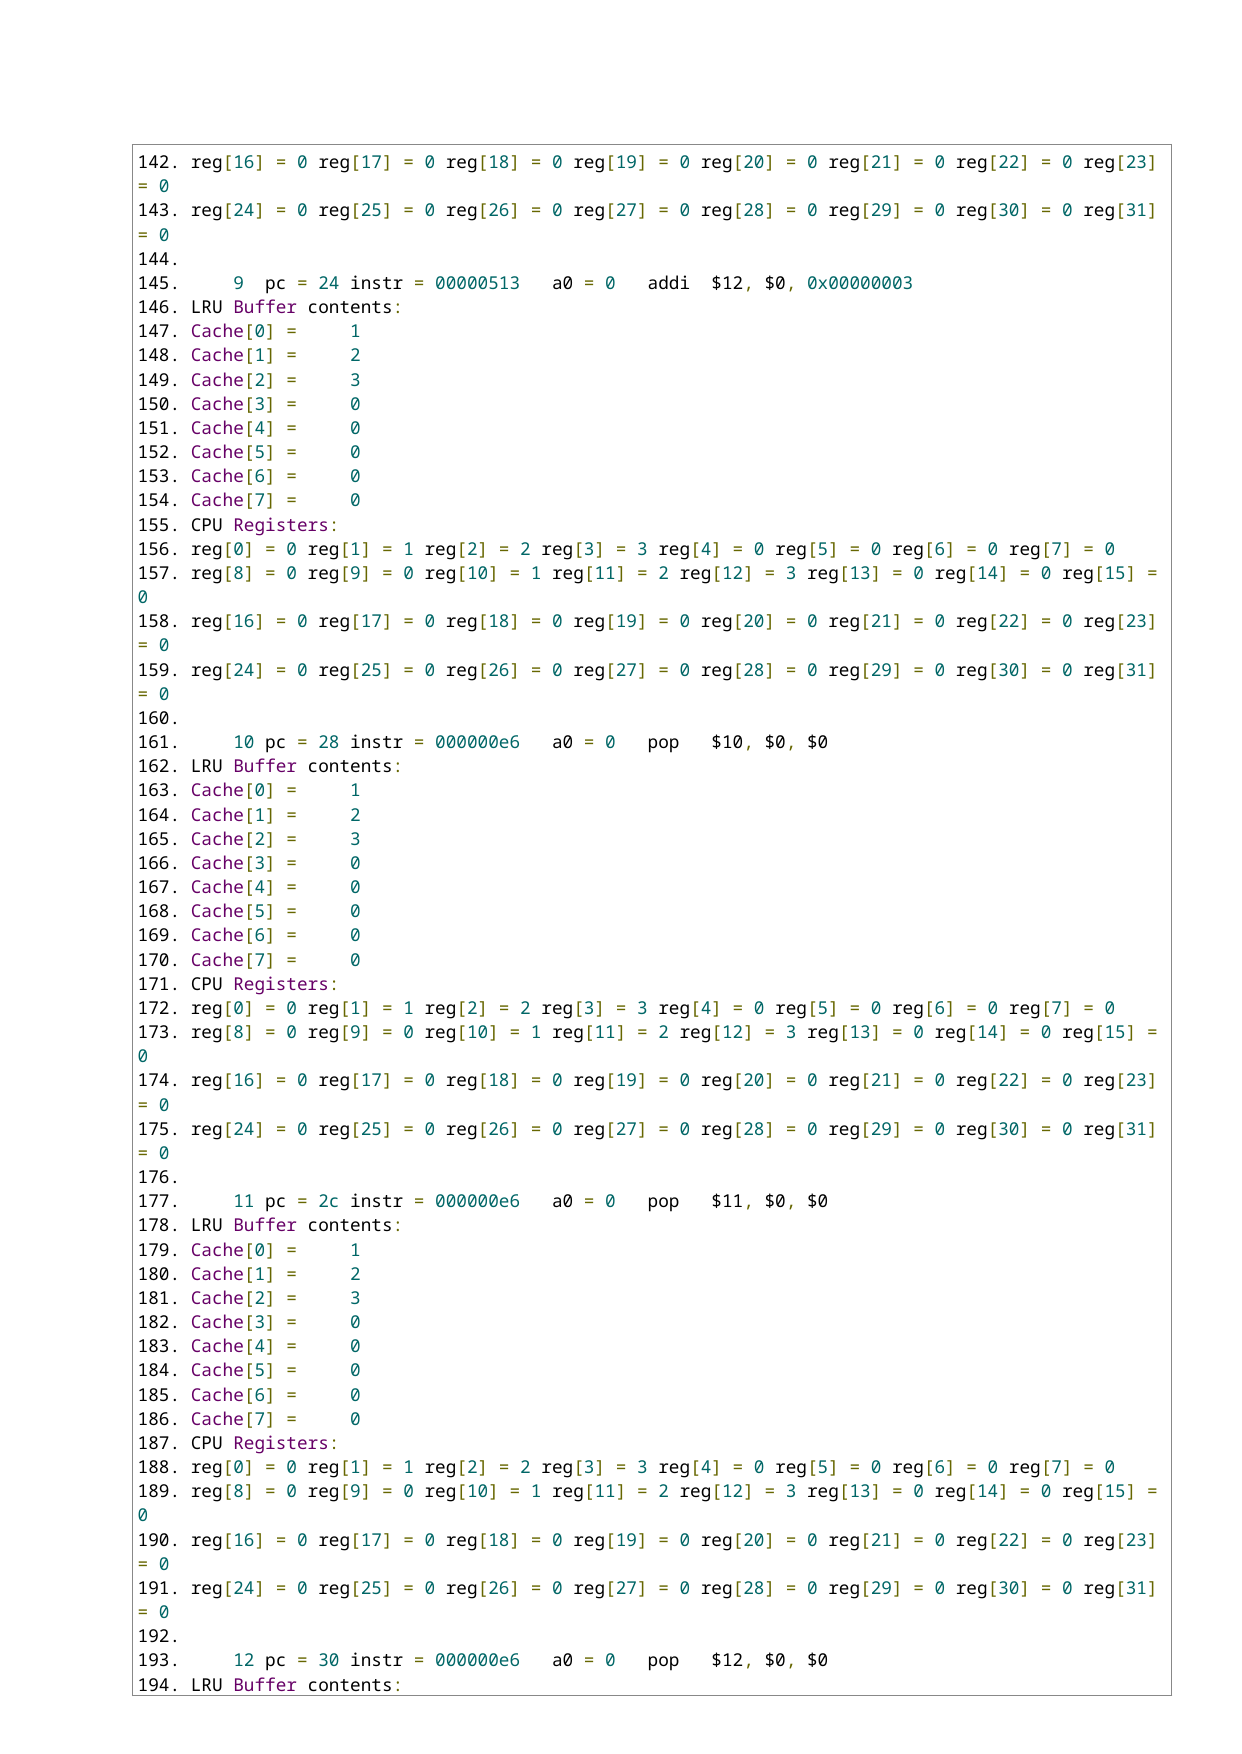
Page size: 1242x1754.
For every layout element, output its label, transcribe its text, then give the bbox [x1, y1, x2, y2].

text 181. Cache[2] = 3 [137, 1285, 1167, 1309]
text 147. Cache[0] = 1 [137, 319, 1167, 343]
text 192. [137, 1624, 1167, 1648]
text 180. Cache[1] = 2 [137, 1261, 1167, 1285]
text 182. Cache[3] = 0 [137, 1309, 1167, 1334]
text 175. reg[24] = 0 reg[25] = 0 reg[26] = 0 reg[27] = 0 reg[28] = 0 reg[29] = 0 reg[30] = 0 reg[31] = 0 [137, 1116, 1167, 1164]
text 156. reg[0] = 0 reg[1] = 1 reg[2] = 2 reg[3] = 3 reg[4] = 0 reg[5] = 0 reg[6] = 0 reg[7] = 0 [137, 536, 1167, 560]
text 162. LRU Buffer contents: [137, 754, 1167, 778]
text 190. reg[16] = 0 reg[17] = 0 reg[18] = 0 reg[19] = 0 reg[20] = 0 reg[21] = 0 reg[22] = 0 reg[23] = 0 [137, 1527, 1167, 1575]
text 149. Cache[2] = 3 [137, 367, 1167, 391]
text 142. reg[16] = 0 reg[17] = 0 reg[18] = 0 reg[19] = 0 reg[20] = 0 reg[21] = 0 reg[22] = 0 reg[23] = 0 [133, 145, 1171, 198]
text 169. Cache[6] = 0 [137, 923, 1167, 947]
text 168. Cache[5] = 0 [137, 899, 1167, 923]
text 171. CPU Registers: [137, 971, 1167, 995]
text 154. Cache[7] = 0 [137, 488, 1167, 512]
text 152. Cache[5] = 0 [137, 439, 1167, 464]
text 176. [137, 1164, 1167, 1189]
text 145. 9 pc = 24 instr = 00000513 a0 = 0 addi $12, $0, 0x00000003 [137, 270, 1167, 294]
text 186. Cache[7] = 0 [137, 1406, 1167, 1430]
text 189. reg[8] = 0 reg[9] = 0 reg[10] = 1 reg[11] = 2 reg[12] = 3 reg[13] = 0 reg[14] = 0 reg[15] = 0 [137, 1479, 1167, 1527]
text 194. LRU Buffer contents: [137, 1672, 1167, 1695]
text 177. 11 pc = 2c instr = 000000e6 a0 = 0 pop $11, $0, $0 [137, 1189, 1167, 1213]
text 170. Cache[7] = 0 [137, 947, 1167, 971]
text 184. Cache[5] = 0 [137, 1358, 1167, 1382]
text 166. Cache[3] = 0 [137, 850, 1167, 874]
text 157. reg[8] = 0 reg[9] = 0 reg[10] = 1 reg[11] = 2 reg[12] = 3 reg[13] = 0 reg[14] = 0 reg[15] = 0 [137, 560, 1167, 609]
text 151. Cache[4] = 0 [137, 415, 1167, 439]
text 183. Cache[4] = 0 [137, 1334, 1167, 1358]
text 163. Cache[0] = 1 [137, 778, 1167, 802]
text 143. reg[24] = 0 reg[25] = 0 reg[26] = 0 reg[27] = 0 reg[28] = 0 reg[29] = 0 reg[30] = 0 reg[31] = 0 [137, 198, 1167, 246]
text 144. [137, 246, 1167, 270]
text 188. reg[0] = 0 reg[1] = 1 reg[2] = 2 reg[3] = 3 reg[4] = 0 reg[5] = 0 reg[6] = 0 reg[7] = 0 [137, 1454, 1167, 1479]
text 148. Cache[1] = 2 [137, 343, 1167, 367]
text 179. Cache[0] = 1 [137, 1237, 1167, 1261]
text 159. reg[24] = 0 reg[25] = 0 reg[26] = 0 reg[27] = 0 reg[28] = 0 reg[29] = 0 reg[30] = 0 reg[31] = 0 [137, 657, 1167, 705]
text 158. reg[16] = 0 reg[17] = 0 reg[18] = 0 reg[19] = 0 reg[20] = 0 reg[21] = 0 reg[22] = 0 reg[23] = 0 [137, 609, 1167, 657]
text 172. reg[0] = 0 reg[1] = 1 reg[2] = 2 reg[3] = 3 reg[4] = 0 reg[5] = 0 reg[6] = 0 reg[7] = 0 [137, 995, 1167, 1019]
text 173. reg[8] = 0 reg[9] = 0 reg[10] = 1 reg[11] = 2 reg[12] = 3 reg[13] = 0 reg[14] = 0 reg[15] = 0 [137, 1019, 1167, 1068]
text 153. Cache[6] = 0 [137, 464, 1167, 488]
text 174. reg[16] = 0 reg[17] = 0 reg[18] = 0 reg[19] = 0 reg[20] = 0 reg[21] = 0 reg[22] = 0 reg[23] = 0 [137, 1068, 1167, 1116]
text 146. LRU Buffer contents: [137, 294, 1167, 319]
text 193. 12 pc = 30 instr = 000000e6 a0 = 0 pop $12, $0, $0 [137, 1648, 1167, 1672]
text 161. 10 pc = 28 instr = 000000e6 a0 = 0 pop $10, $0, $0 [137, 729, 1167, 754]
text 160. [137, 705, 1167, 729]
text 167. Cache[4] = 0 [137, 874, 1167, 899]
text 178. LRU Buffer contents: [137, 1213, 1167, 1237]
text 155. CPU Registers: [137, 512, 1167, 536]
text 150. Cache[3] = 0 [137, 391, 1167, 415]
text 164. Cache[1] = 2 [137, 802, 1167, 826]
text 187. CPU Registers: [137, 1430, 1167, 1454]
text 185. Cache[6] = 0 [137, 1382, 1167, 1406]
text 165. Cache[2] = 3 [137, 826, 1167, 850]
text 191. reg[24] = 0 reg[25] = 0 reg[26] = 0 reg[27] = 0 reg[28] = 0 reg[29] = 0 reg[30] = 0 reg[31] = 0 [137, 1575, 1167, 1624]
